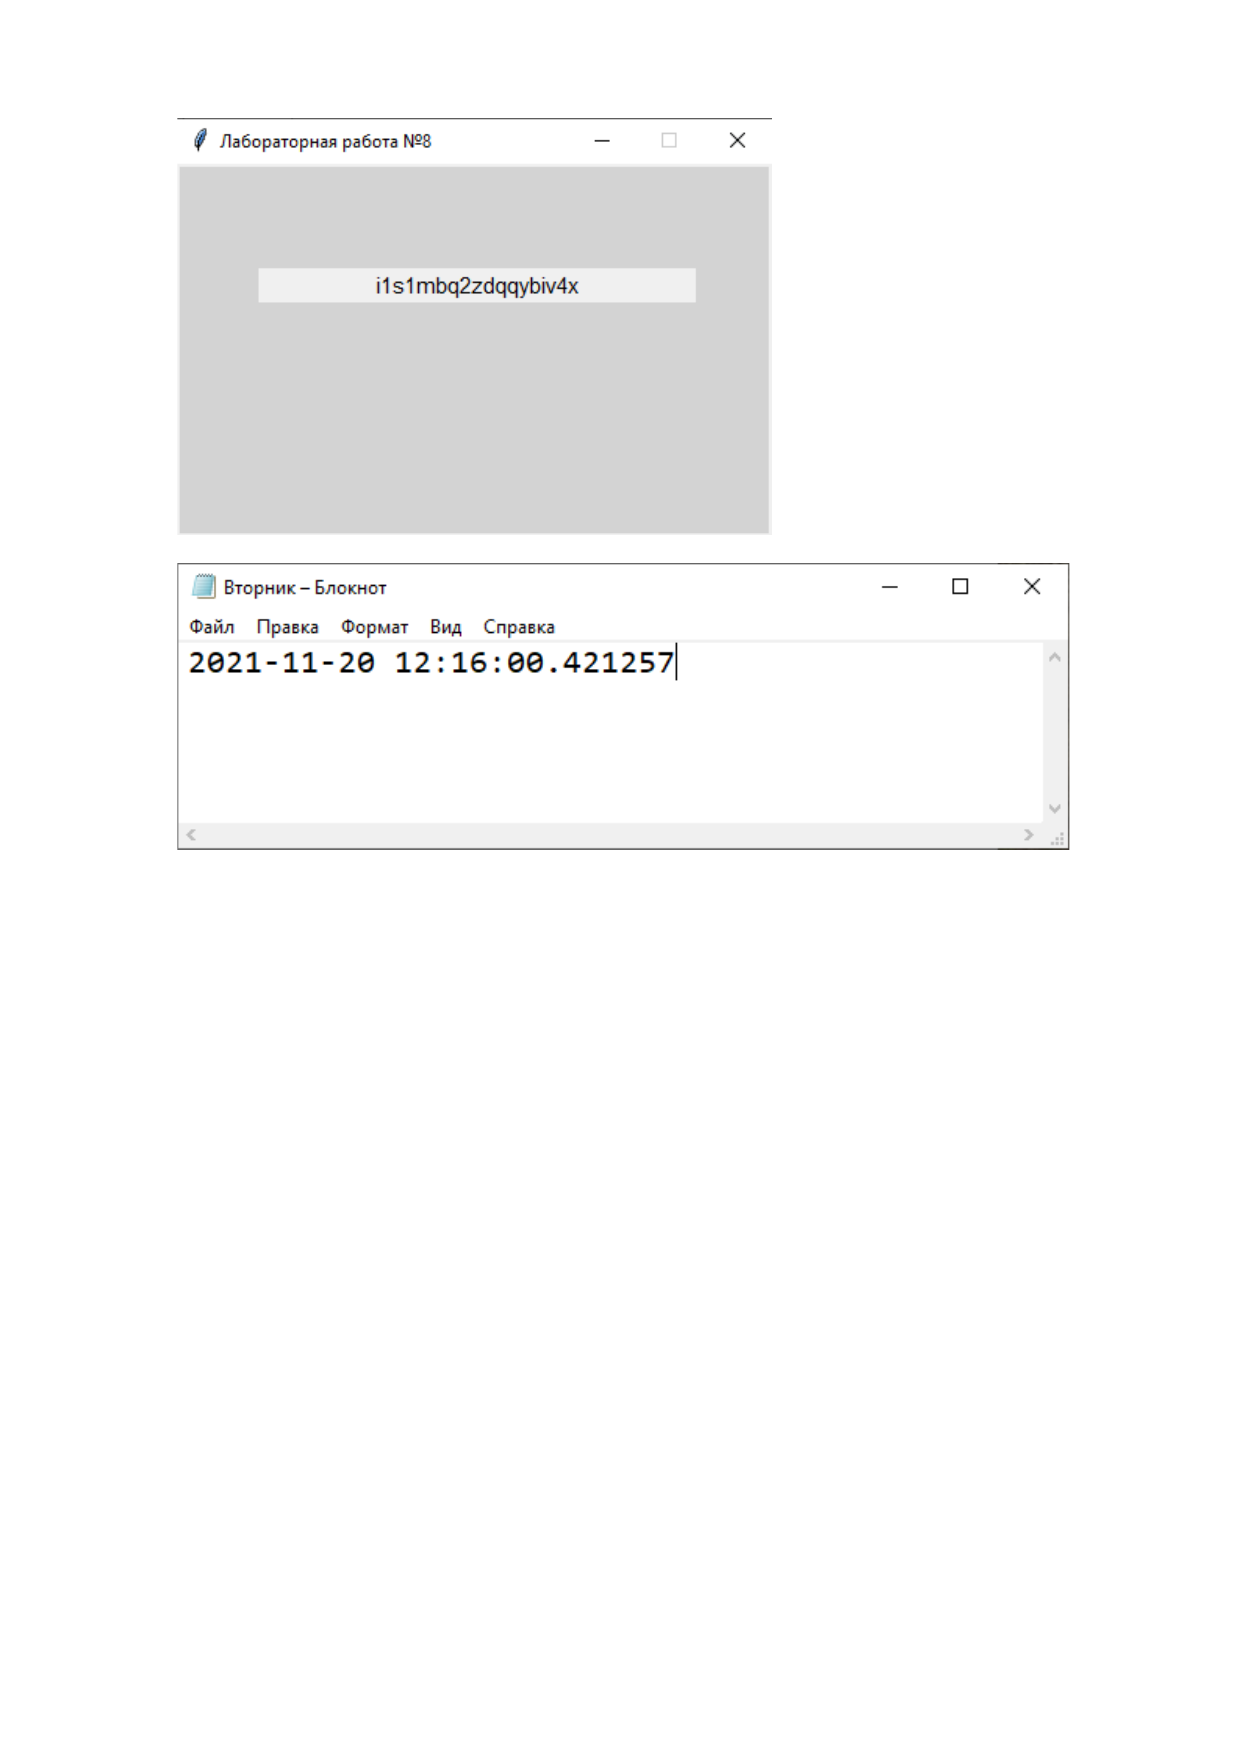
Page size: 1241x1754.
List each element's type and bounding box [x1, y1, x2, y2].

picture [177, 118, 772, 535]
picture [177, 563, 1070, 850]
